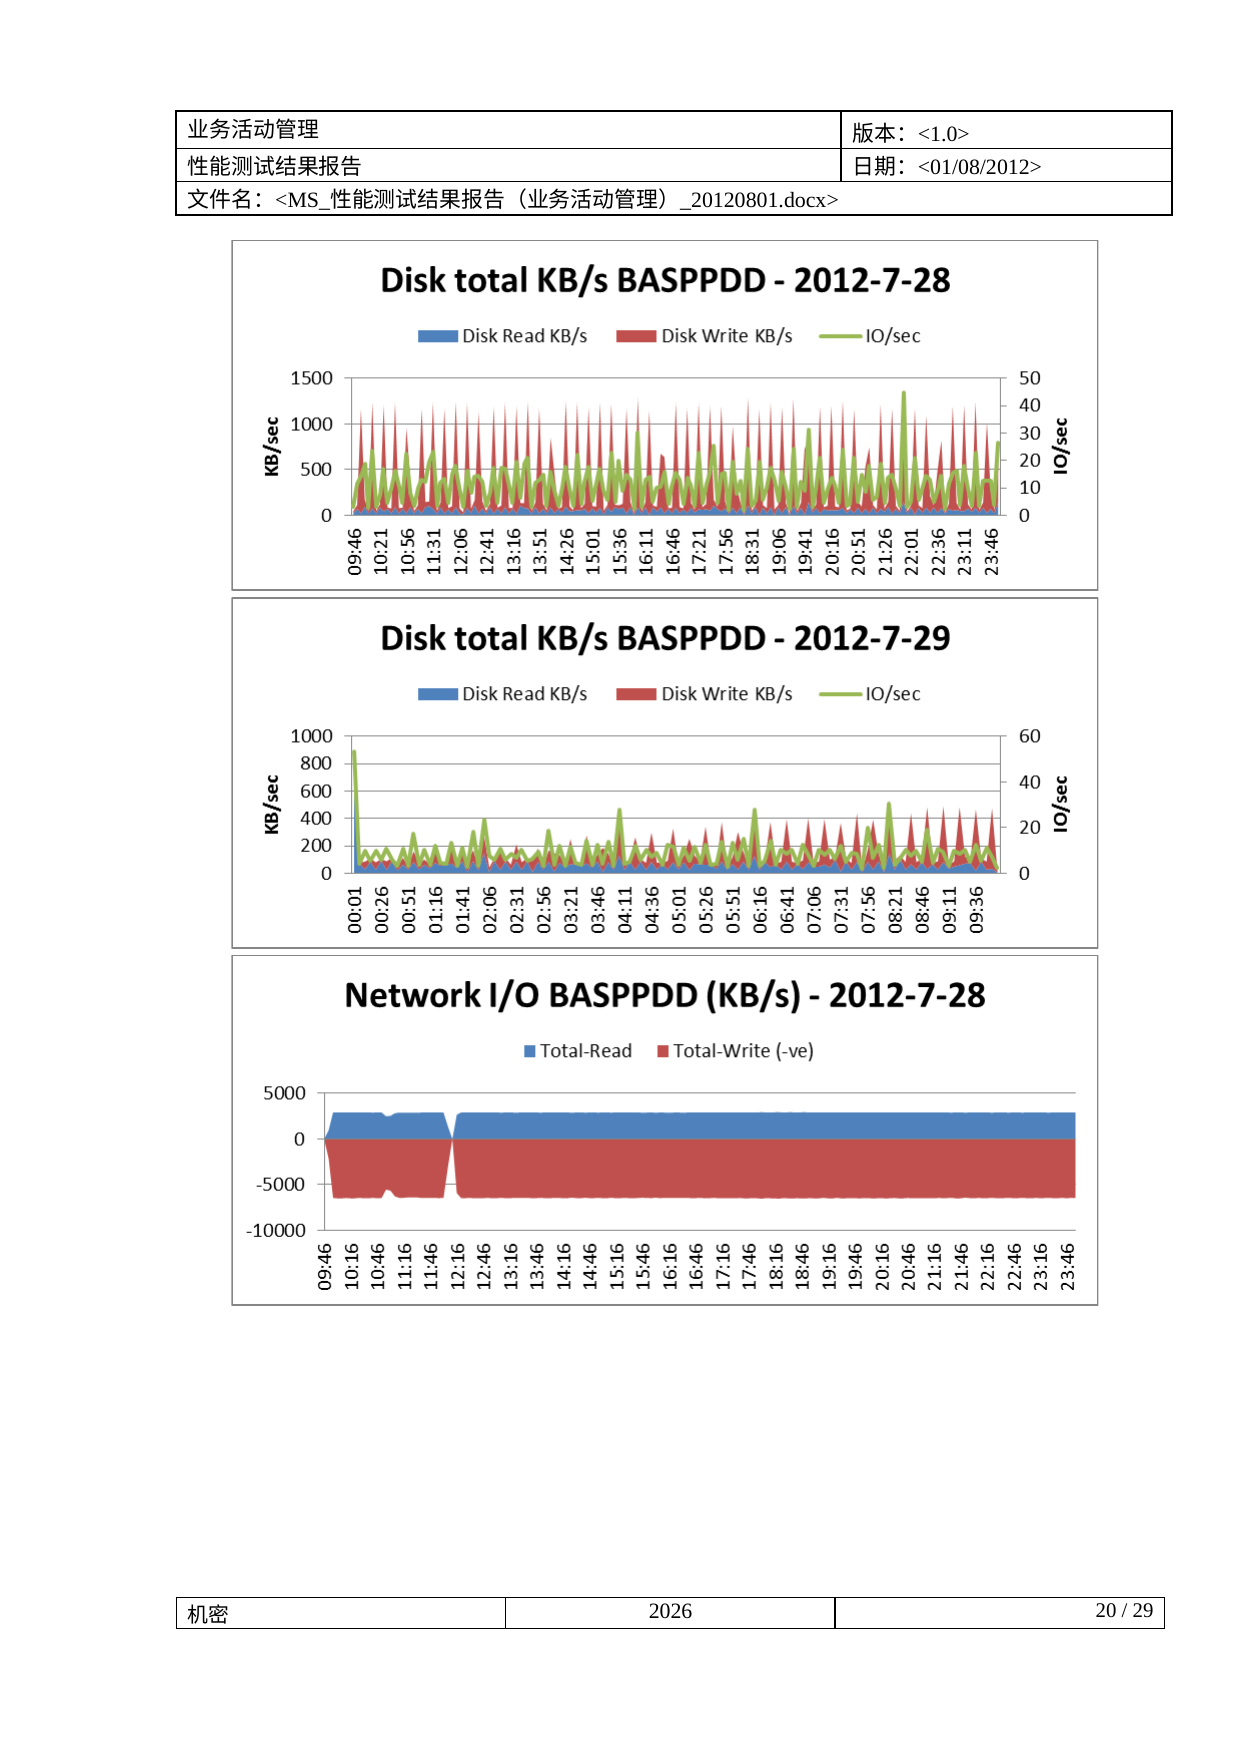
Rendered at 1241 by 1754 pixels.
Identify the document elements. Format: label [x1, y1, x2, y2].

picture [231, 597, 1099, 949]
picture [231, 955, 1099, 1306]
picture [231, 240, 1099, 591]
